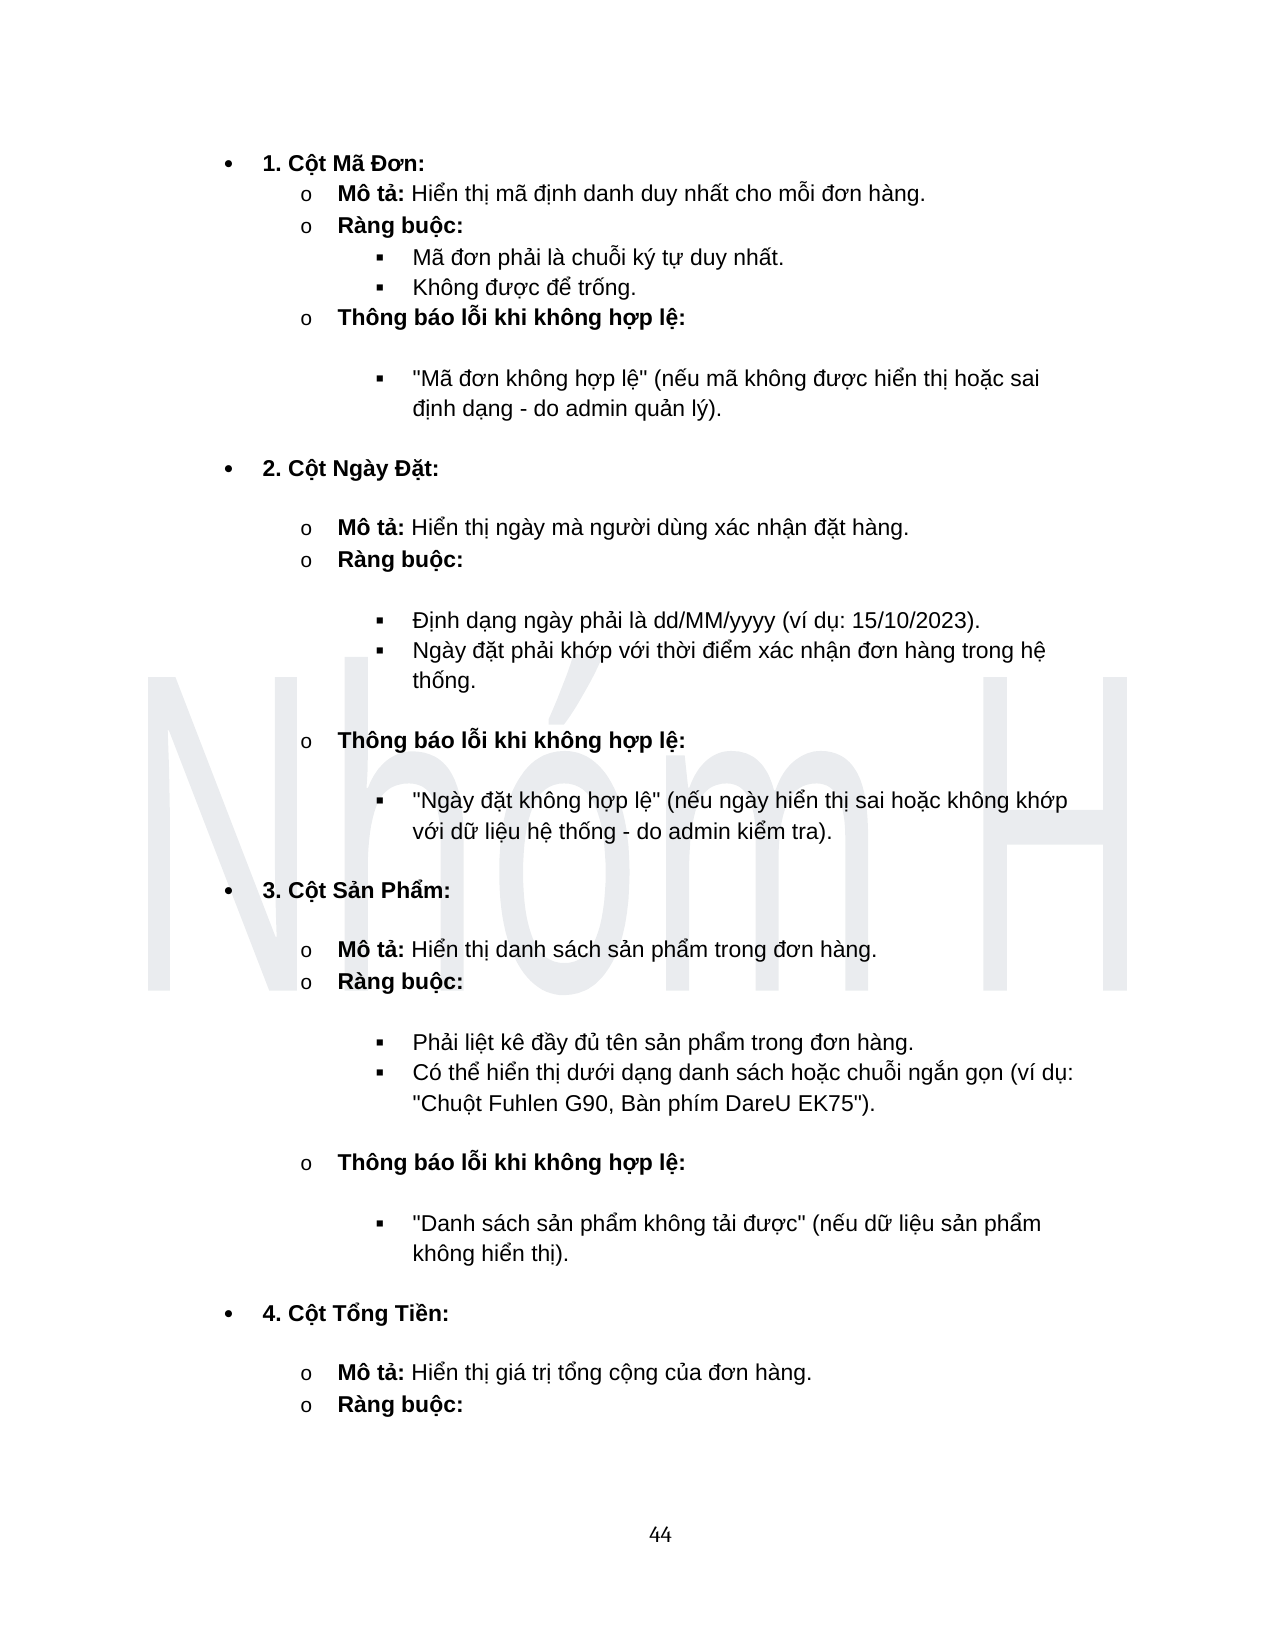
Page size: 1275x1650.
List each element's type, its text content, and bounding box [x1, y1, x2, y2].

list "Mã đơn không hợp lệ" (nếu mã không được hiển thị hoặc sai định dạng - do admin quản lý). [375, 365, 1087, 422]
list Mô tả: Hiển thị danh sách sản phẩm trong đơn hàng. [300, 936, 1087, 964]
list Mã đơn phải là chuỗi ký tự duy nhất. [375, 244, 1087, 270]
list Ngày đặt phải khớp với thời điểm xác nhận đơn hàng trong hệ thống. [375, 637, 1087, 693]
list Thông báo lỗi khi không hợp lệ: [300, 727, 1087, 754]
list Không được để trống. [375, 274, 1087, 300]
list Thông báo lỗi khi không hợp lệ: [300, 1149, 1087, 1177]
list 4. Cột Tổng Tiền: [225, 1299, 1087, 1326]
list Thông báo lỗi khi không hợp lệ: [300, 304, 1087, 332]
list Mô tả: Hiển thị giá trị tổng cộng của đơn hàng. [300, 1359, 1087, 1387]
list Ràng buộc: [300, 968, 1087, 996]
list "Danh sách sản phẩm không tải được" (nếu dữ liệu sản phẩm không hiển thị). [375, 1210, 1087, 1266]
list Ràng buộc: [300, 546, 1087, 573]
list 1. Cột Mã Đơn: [225, 150, 1087, 176]
list Mô tả: Hiển thị mã định danh duy nhất cho mỗi đơn hàng. [300, 180, 1087, 208]
list 3. Cột Sản Phẩm: [225, 877, 1087, 903]
list Ràng buộc: [300, 212, 1087, 240]
list "Ngày đặt không hợp lệ" (nếu ngày hiển thị sai hoặc không khớp với dữ liệu hệ thống - do admin kiểm tra). [375, 787, 1087, 844]
list 2. Cột Ngày Đặt: [225, 455, 1087, 481]
list Có thể hiển thị dưới dạng danh sách hoặc chuỗi ngắn gọn (ví dụ: "Chuột Fuhlen G90, Bàn phím DareU EK75"). [375, 1059, 1087, 1116]
list Phải liệt kê đầy đủ tên sản phẩm trong đơn hàng. [375, 1029, 1087, 1056]
list Định dạng ngày phải là dd/MM/yyyy (ví dụ: 15/10/2023). [375, 607, 1087, 633]
list Mô tả: Hiển thị ngày mà người dùng xác nhận đặt hàng. [300, 514, 1087, 542]
list Ràng buộc: [300, 1391, 1087, 1418]
